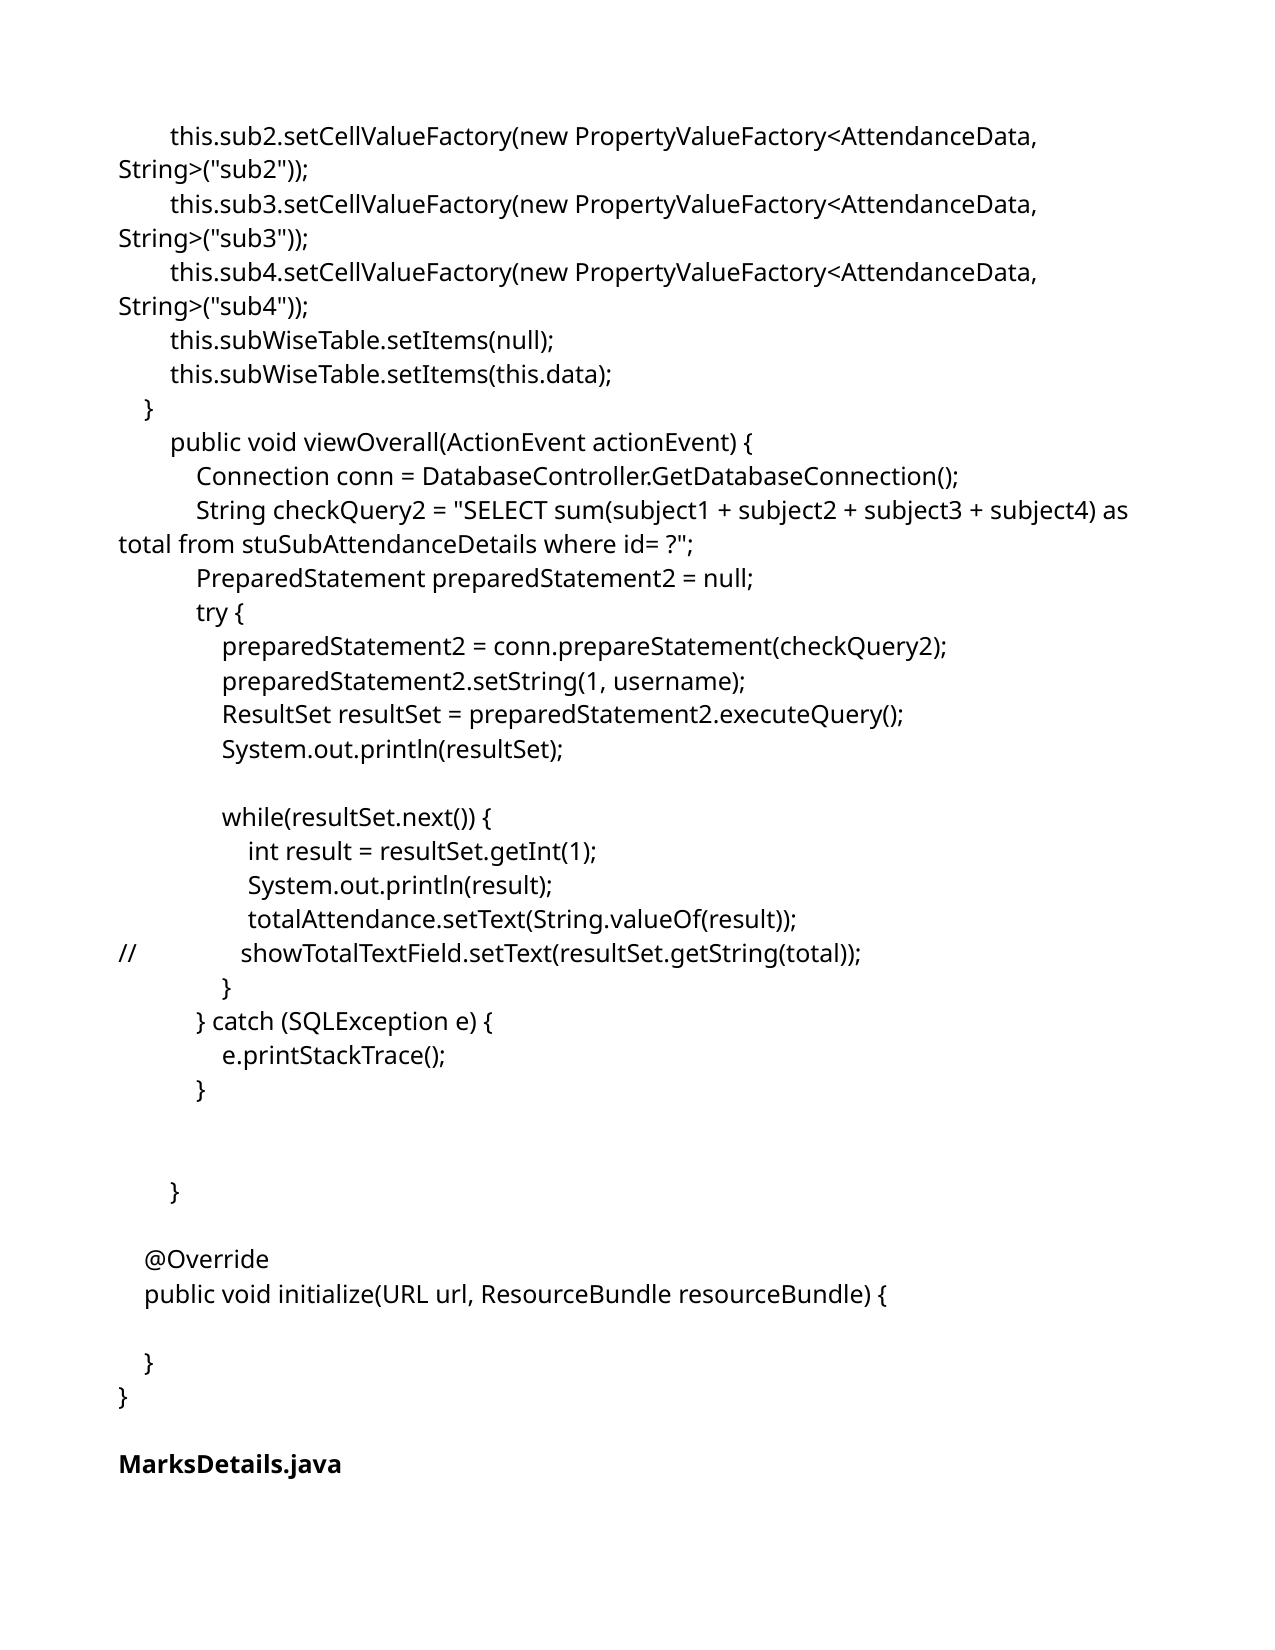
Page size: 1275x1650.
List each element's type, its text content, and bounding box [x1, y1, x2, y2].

text public void viewOverall(ActionEvent actionEvent) { [118, 425, 1157, 459]
text int result = resultSet.getInt(1); [118, 833, 1157, 867]
text while(resultSet.next()) { [118, 799, 1157, 833]
text public void initialize(URL url, ResourceBundle resourceBundle) { [118, 1276, 1157, 1310]
text @Override [118, 1242, 1157, 1276]
text e.printStackTrace(); [118, 1038, 1157, 1072]
text System.out.println(resultSet); [118, 731, 1157, 765]
text preparedStatement2.setString(1, username); [118, 663, 1157, 697]
text ResultSet resultSet = preparedStatement2.executeQuery(); [118, 697, 1157, 731]
text } [118, 1072, 1157, 1106]
text } [118, 391, 1157, 425]
text Connection conn = DatabaseController.GetDatabaseConnection(); [118, 459, 1157, 493]
text preparedStatement2 = conn.prepareStatement(checkQuery2); [118, 629, 1157, 663]
text this.subWiseTable.setItems(this.data); [118, 357, 1157, 391]
text try { [118, 595, 1157, 629]
text totalAttendance.setText(String.valueOf(result)); [118, 902, 1157, 936]
text // showTotalTextField.setText(resultSet.getString(total)); [118, 936, 1157, 970]
text this.sub4.setCellValueFactory(new PropertyValueFactory<AttendanceData, String>("sub4")); [118, 254, 1157, 322]
text System.out.println(result); [118, 867, 1157, 902]
text this.subWiseTable.setItems(null); [118, 322, 1157, 357]
text PreparedStatement preparedStatement2 = null; [118, 561, 1157, 595]
text this.sub2.setCellValueFactory(new PropertyValueFactory<AttendanceData, String>("sub2")); [118, 118, 1157, 186]
text } [118, 970, 1157, 1004]
text } [118, 1344, 1157, 1378]
text } [118, 1174, 1157, 1208]
text } [118, 1378, 1157, 1412]
text String checkQuery2 = "SELECT sum(subject1 + subject2 + subject3 + subject4) as total from stuSubAttendanceDetails where id= ?"; [118, 493, 1157, 561]
text MarksDetails.java [118, 1447, 1157, 1481]
text this.sub3.setCellValueFactory(new PropertyValueFactory<AttendanceData, String>("sub3")); [118, 186, 1157, 254]
text } catch (SQLException e) { [118, 1004, 1157, 1038]
